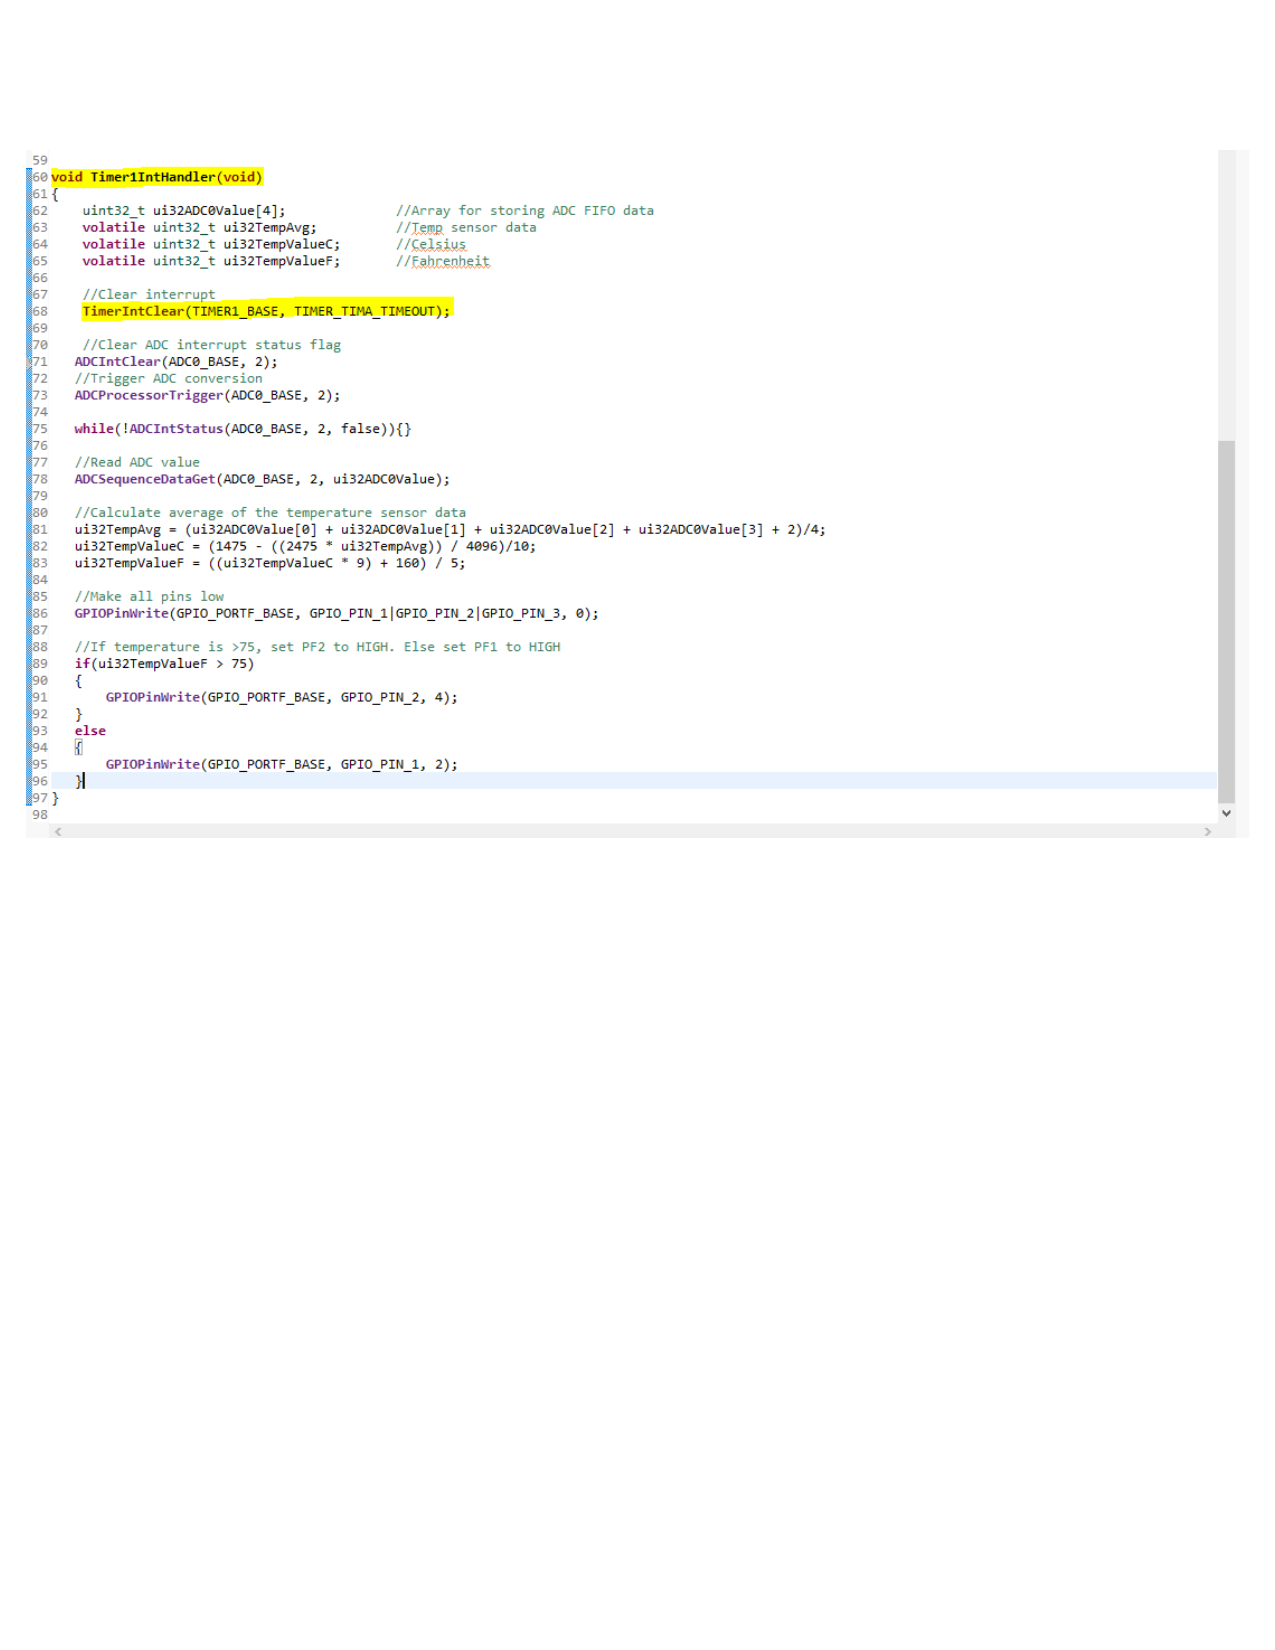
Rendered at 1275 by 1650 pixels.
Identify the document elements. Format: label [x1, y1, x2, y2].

picture [26, 150, 1250, 838]
